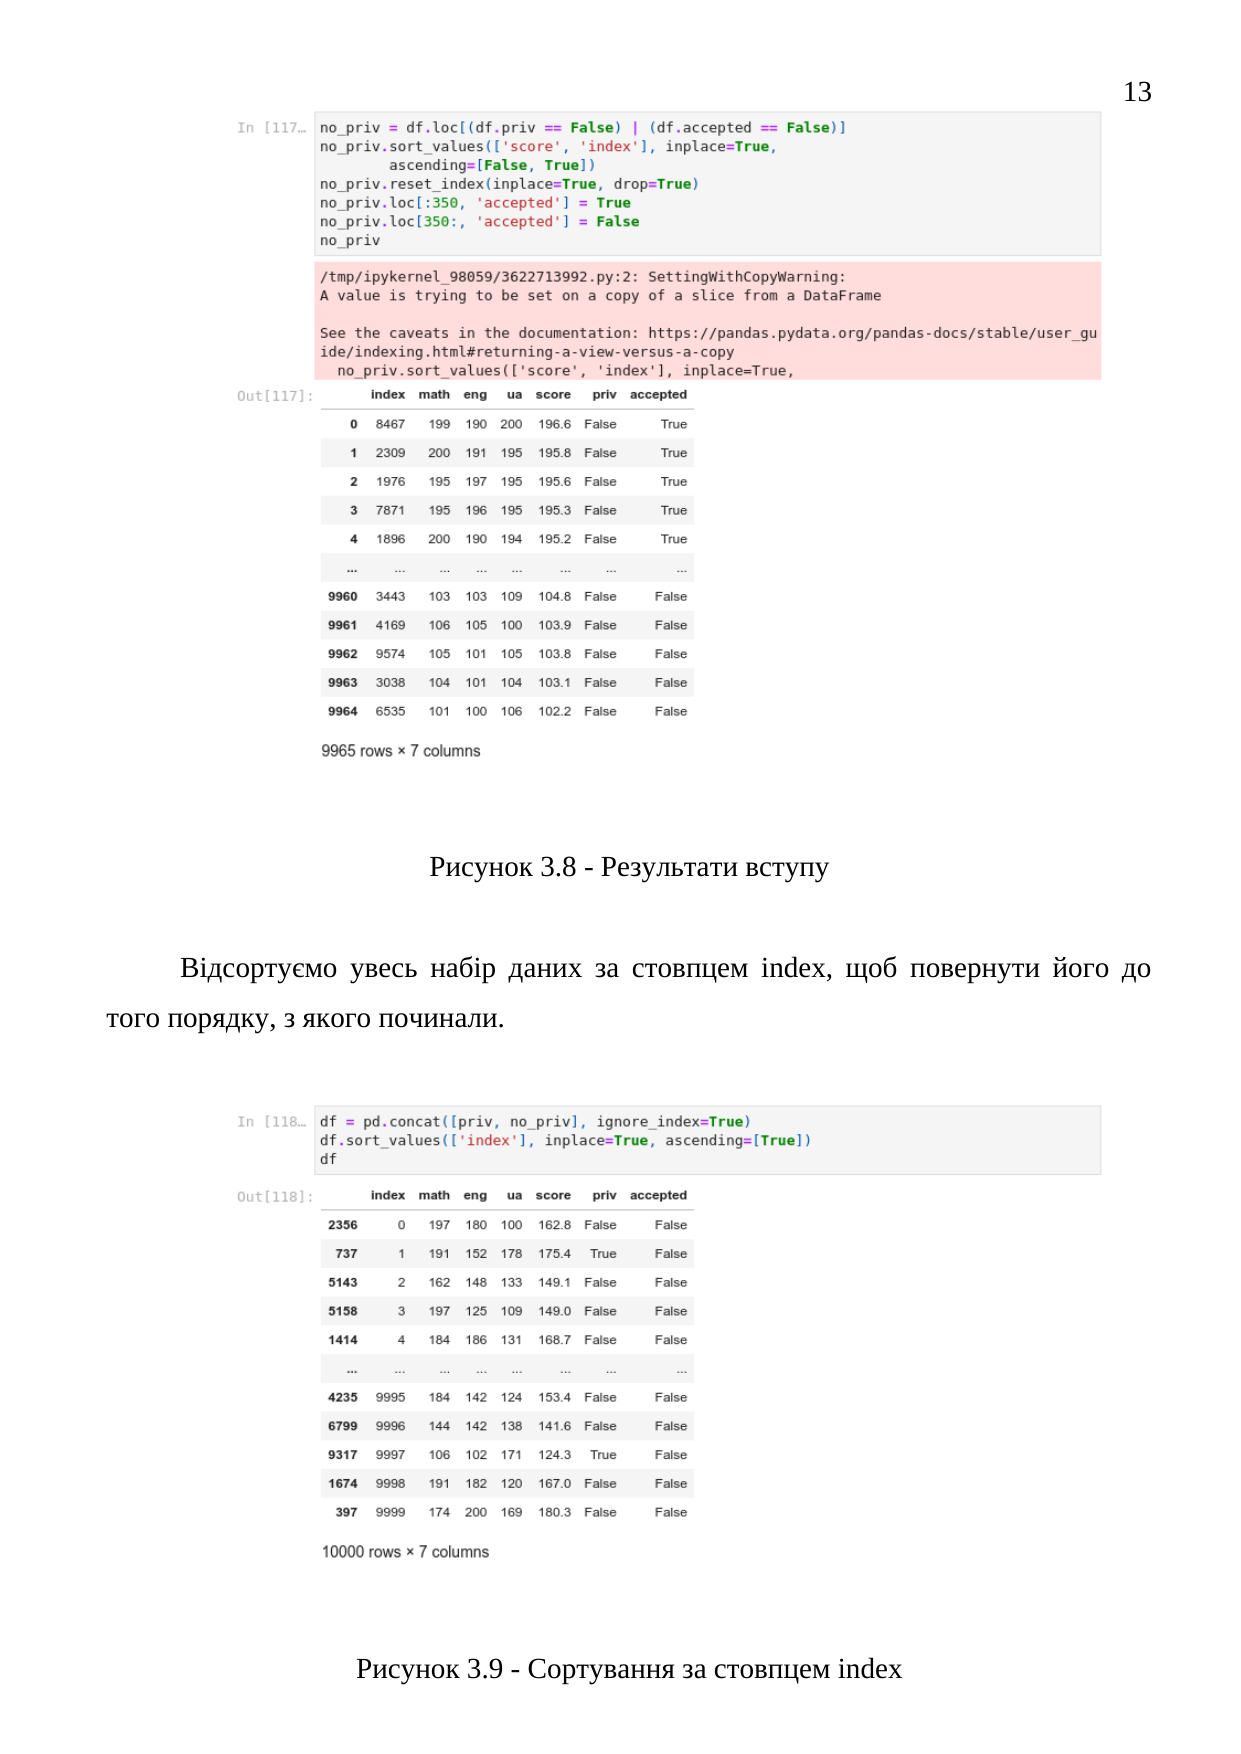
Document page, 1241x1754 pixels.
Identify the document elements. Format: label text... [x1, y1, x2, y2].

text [106, 1101, 1152, 1685]
picture [225, 1101, 1107, 1584]
text Відсортуємо увесь набір даних за стовпцем index, щоб повернути його до того порядку, з якого починали. [106, 950, 1152, 1034]
picture [225, 106, 1107, 783]
